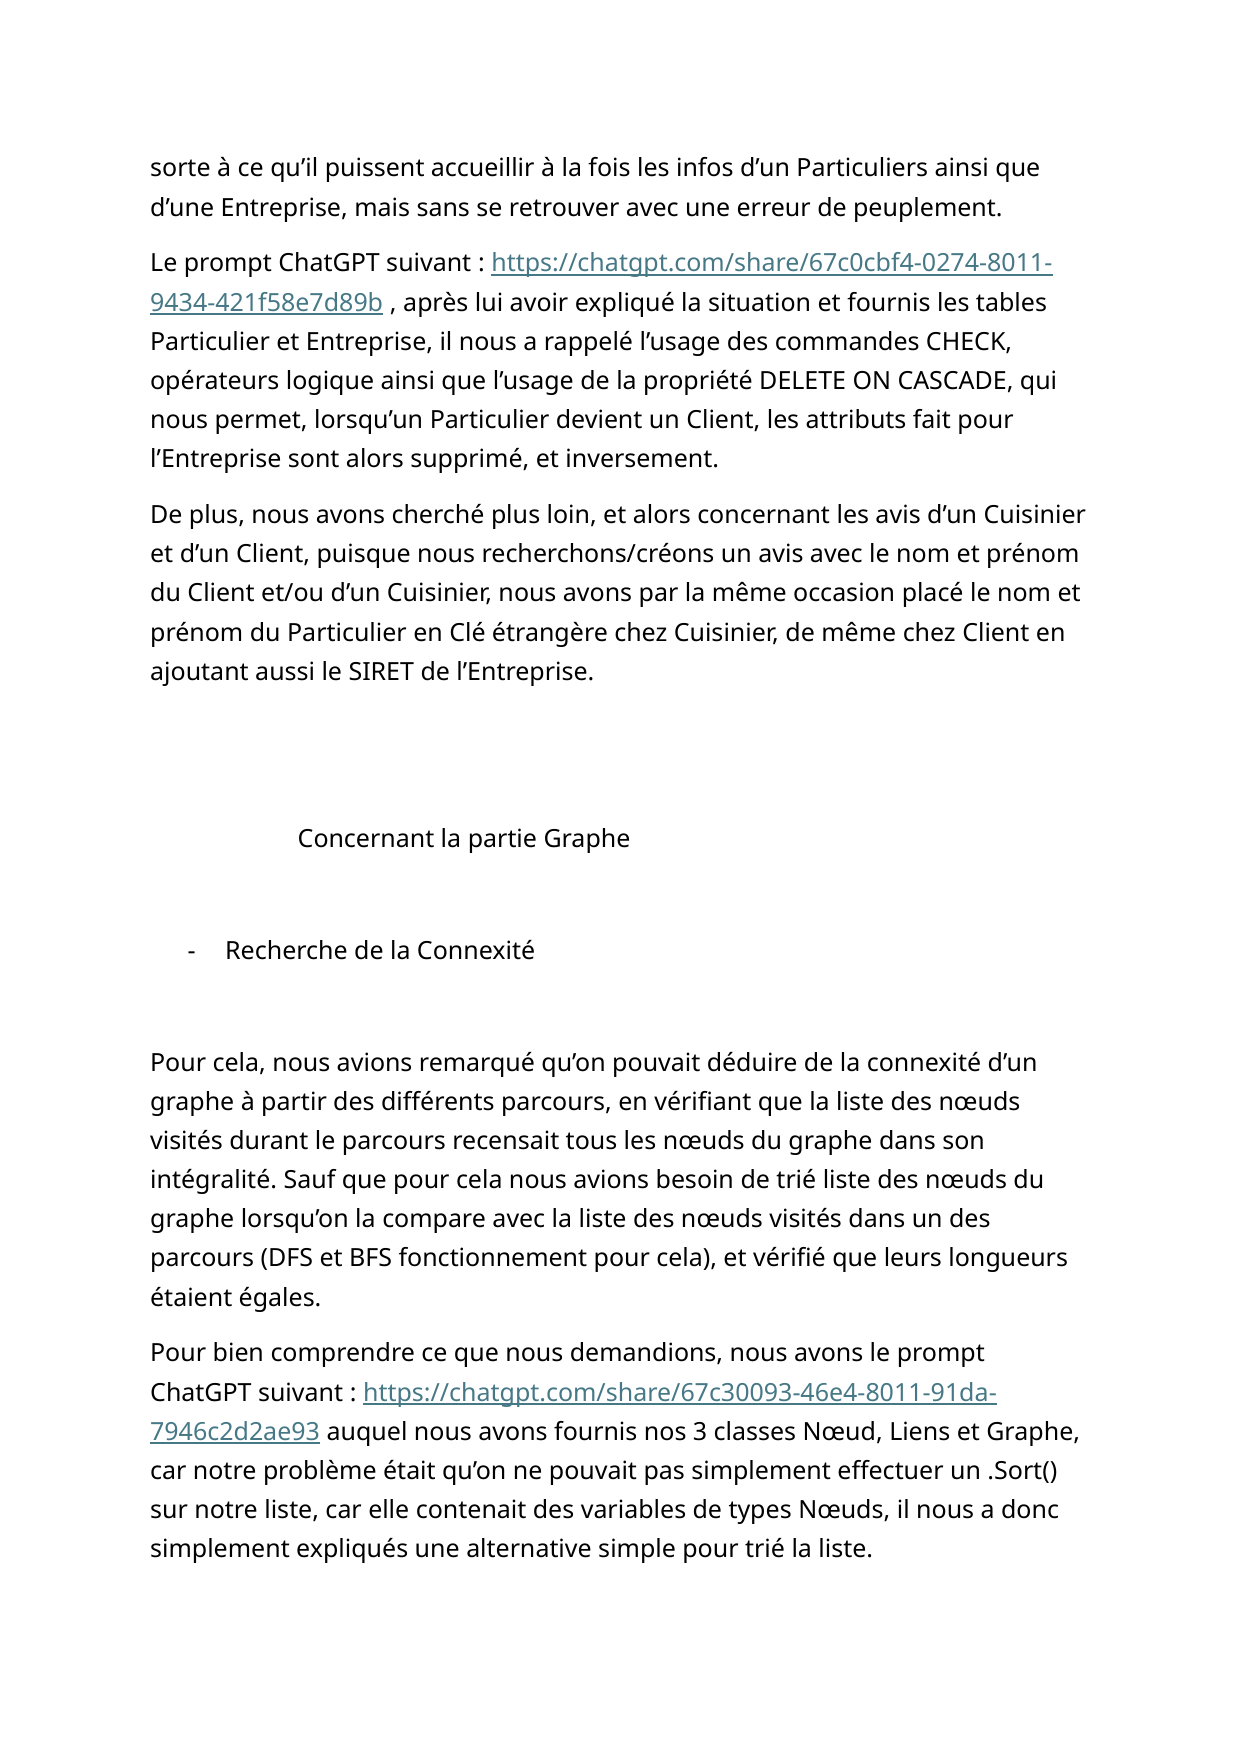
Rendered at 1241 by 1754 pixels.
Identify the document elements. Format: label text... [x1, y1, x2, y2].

list Recherche de la Connexité [187, 932, 1090, 967]
text Pour cela, nous avions remarqué qu’on pouvait déduire de la connexité d’un graphe à partir des différents parcours, en vérifiant que la liste des nœuds visités durant le parcours recensait tous les nœuds du graphe dans son intégralité. Sauf que pour cela nous avions besoin de trié liste des nœuds du graphe lorsqu’on la compare avec la liste des nœuds visités dans un des parcours (DFS et BFS fonctionnement pour cela), et vérifié que leurs longueurs étaient égales. [150, 1044, 1090, 1313]
text Concernant la partie Graphe [224, 821, 1090, 855]
text Pour bien comprendre ce que nous demandions, nous avons le prompt ChatGPT suivant : https://chatgpt.com/share/67c30093-46e4-8011-91da-7946c2d2ae93 auquel nous avons fournis nos 3 classes Nœud, Liens et Graphe, car notre problème était qu’on ne pouvait pas simplement effectuer un .Sort() sur notre liste, car elle contenait des variables de types Nœuds, il nous a donc simplement expliqués une alternative simple pour trié la liste. [150, 1335, 1090, 1565]
text Le prompt ChatGPT suivant : https://chatgpt.com/share/67c0cbf4-0274-8011-9434-421f58e7d89b , après lui avoir expliqué la situation et fournis les tables Particulier et Entreprise, il nous a rappelé l’usage des commandes CHECK, opérateurs logique ainsi que l’usage de la propriété DELETE ON CASCADE, qui nous permet, lorsqu’un Particulier devient un Client, les attributs fait pour l’Entreprise sont alors supprimé, et inversement. [150, 245, 1090, 475]
text De plus, nous avons cherché plus loin, et alors concernant les avis d’un Cuisinier et d’un Client, puisque nous recherchons/créons un avis avec le nom et prénom du Client et/ou d’un Cuisinier, nous avons par la même occasion placé le nom et prénom du Particulier en Clé étrangère chez Cuisinier, de même chez Client en ajoutant aussi le SIRET de l’Entreprise. [150, 497, 1090, 687]
